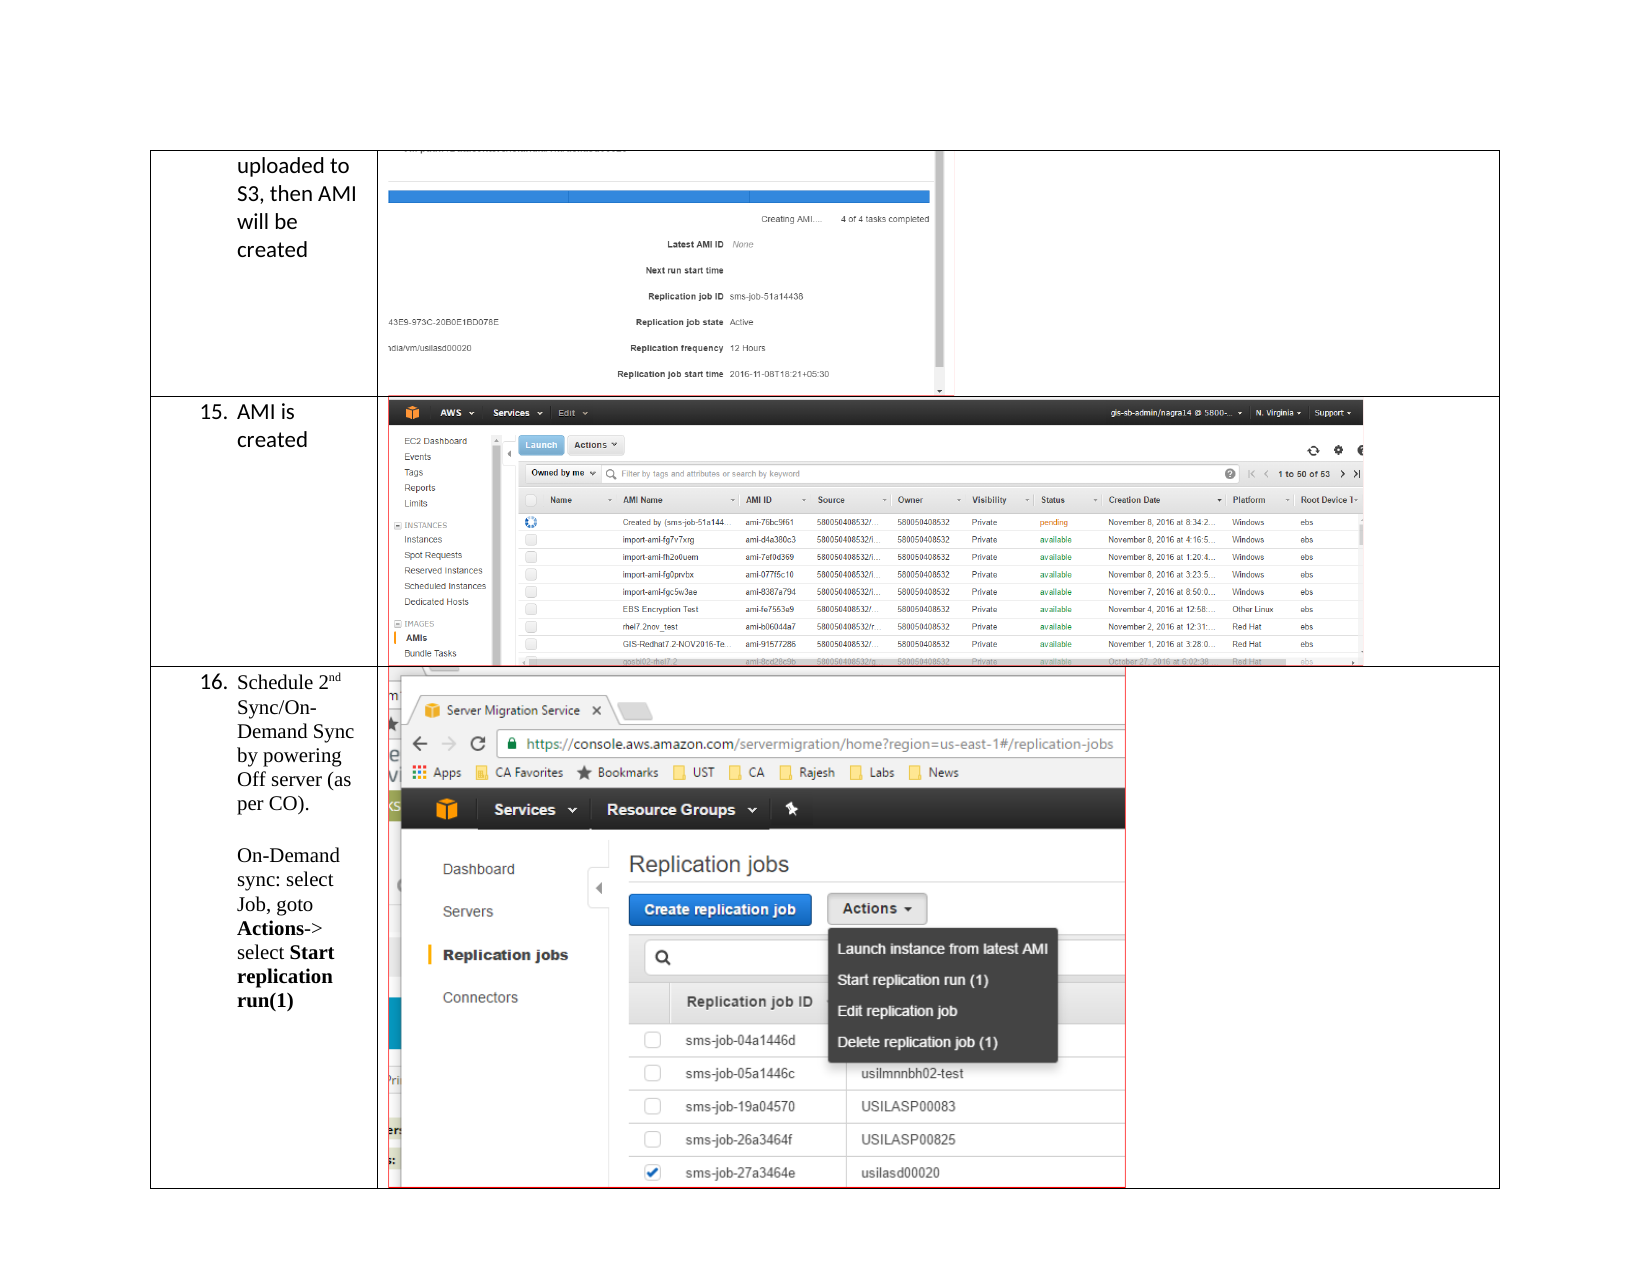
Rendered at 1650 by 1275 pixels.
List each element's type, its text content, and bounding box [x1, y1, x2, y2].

table_cell [378, 151, 388, 396]
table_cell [151, 151, 377, 396]
table_cell [1364, 397, 1499, 666]
picture [388, 151, 955, 396]
table_cell AMI is created [151, 397, 377, 666]
table_cell [955, 151, 1499, 396]
table_cell [1126, 667, 1499, 1187]
table_cell Schedule 2nd Sync/On-Demand Sync by powering Off server (as per CO). On-Demand sync: select Job, goto Actions-> select Start replication run(1) [151, 667, 377, 1187]
table_cell [378, 397, 388, 666]
picture [388, 397, 1364, 666]
table_cell [378, 667, 388, 1187]
picture [388, 667, 1126, 1188]
